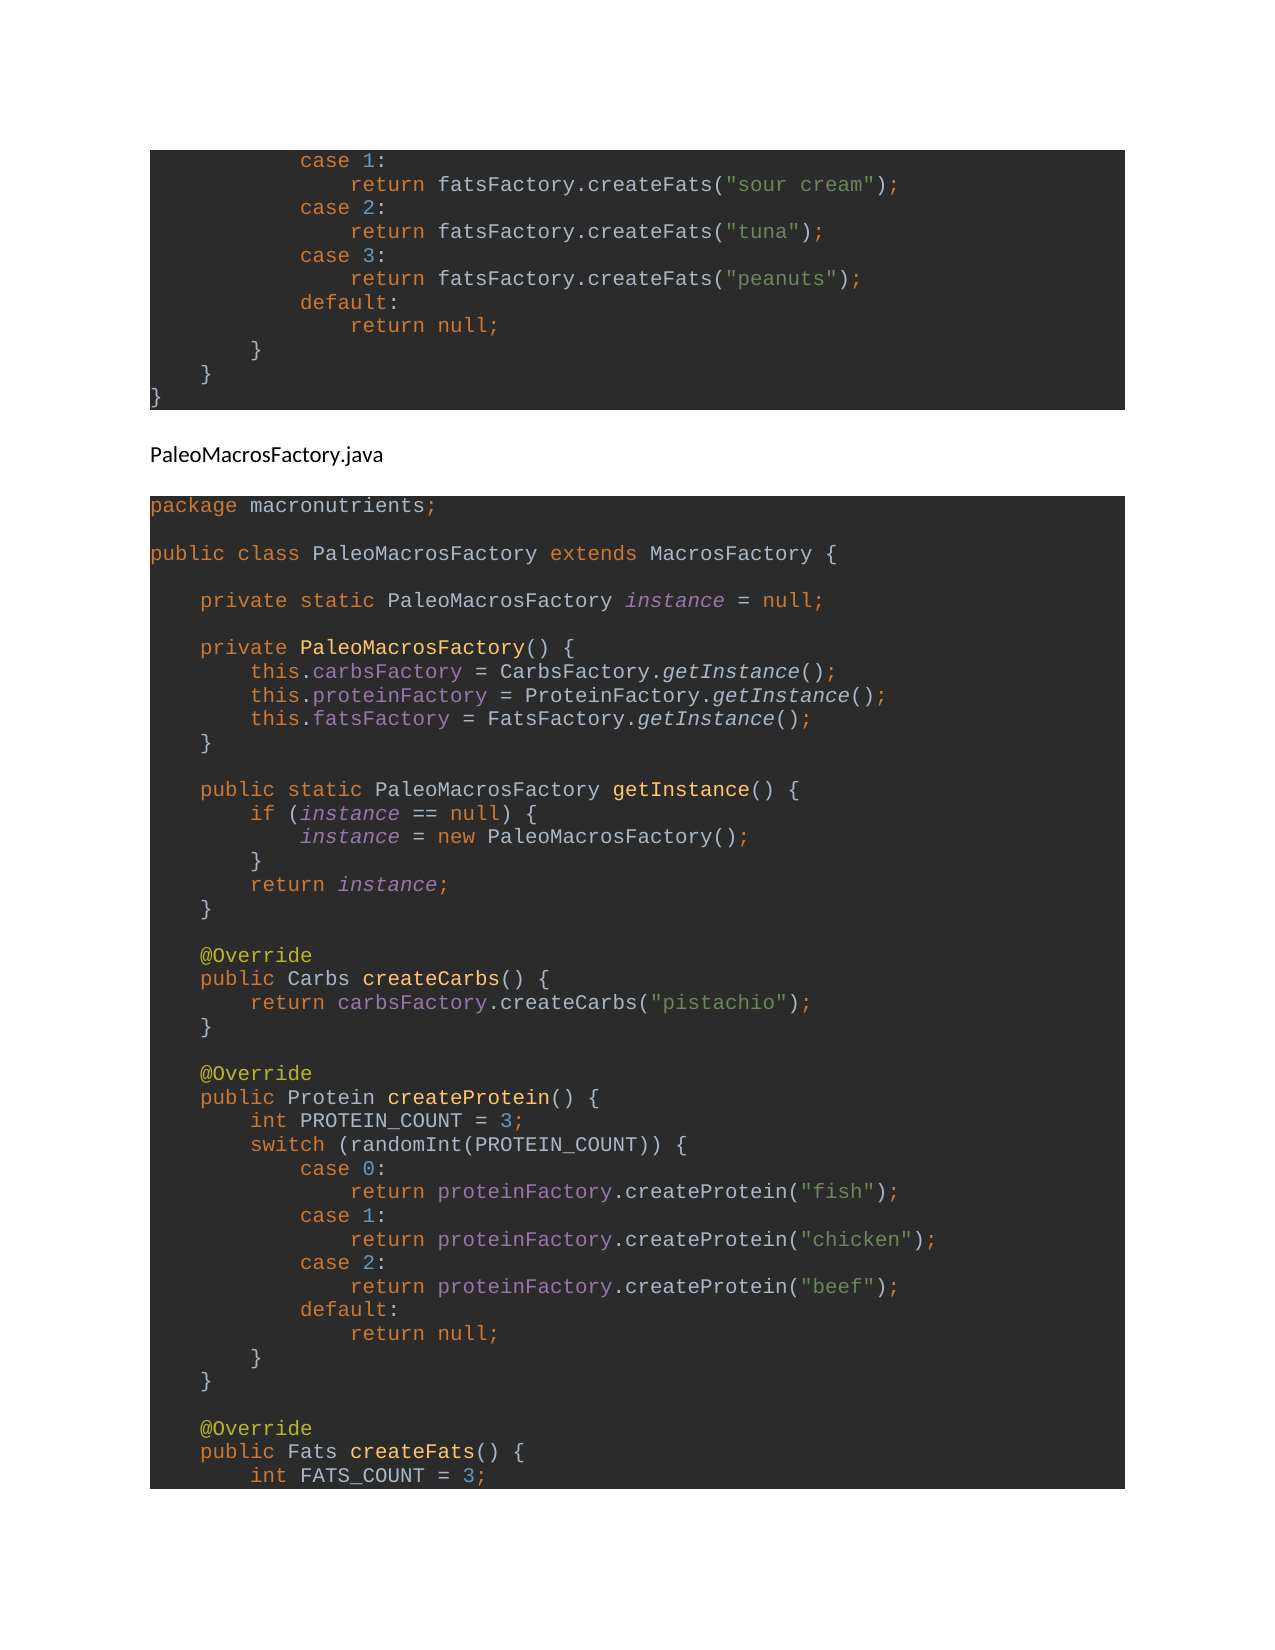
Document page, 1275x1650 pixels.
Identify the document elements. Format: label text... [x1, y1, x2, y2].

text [150, 496, 1125, 1489]
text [150, 150, 1125, 410]
list PaleoMacrosFactory.java [150, 440, 1125, 468]
